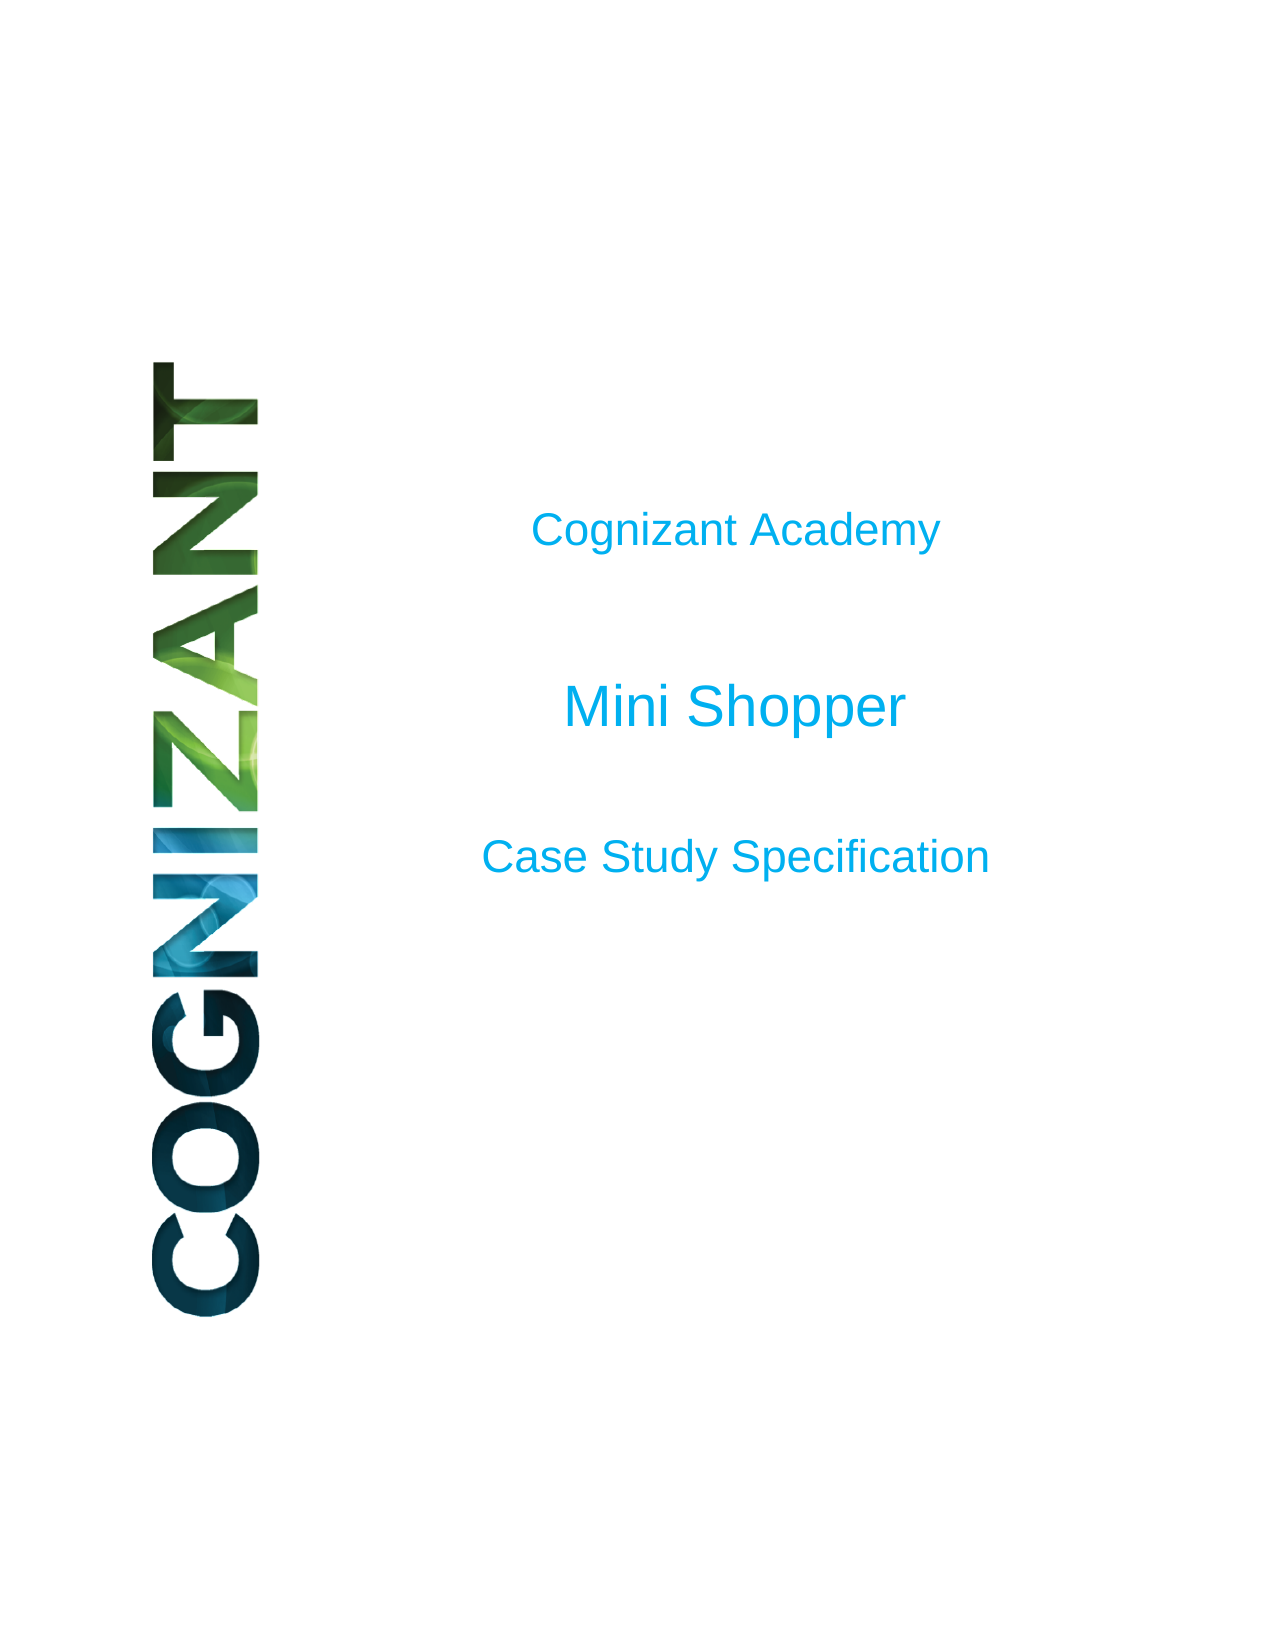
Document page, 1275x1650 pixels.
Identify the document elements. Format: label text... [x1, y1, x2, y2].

text Case Study Specification [274, 829, 1179, 882]
picture [150, 359, 274, 1319]
text Mini Shopper [274, 672, 1179, 739]
text Cognizant Academy [274, 502, 1179, 555]
